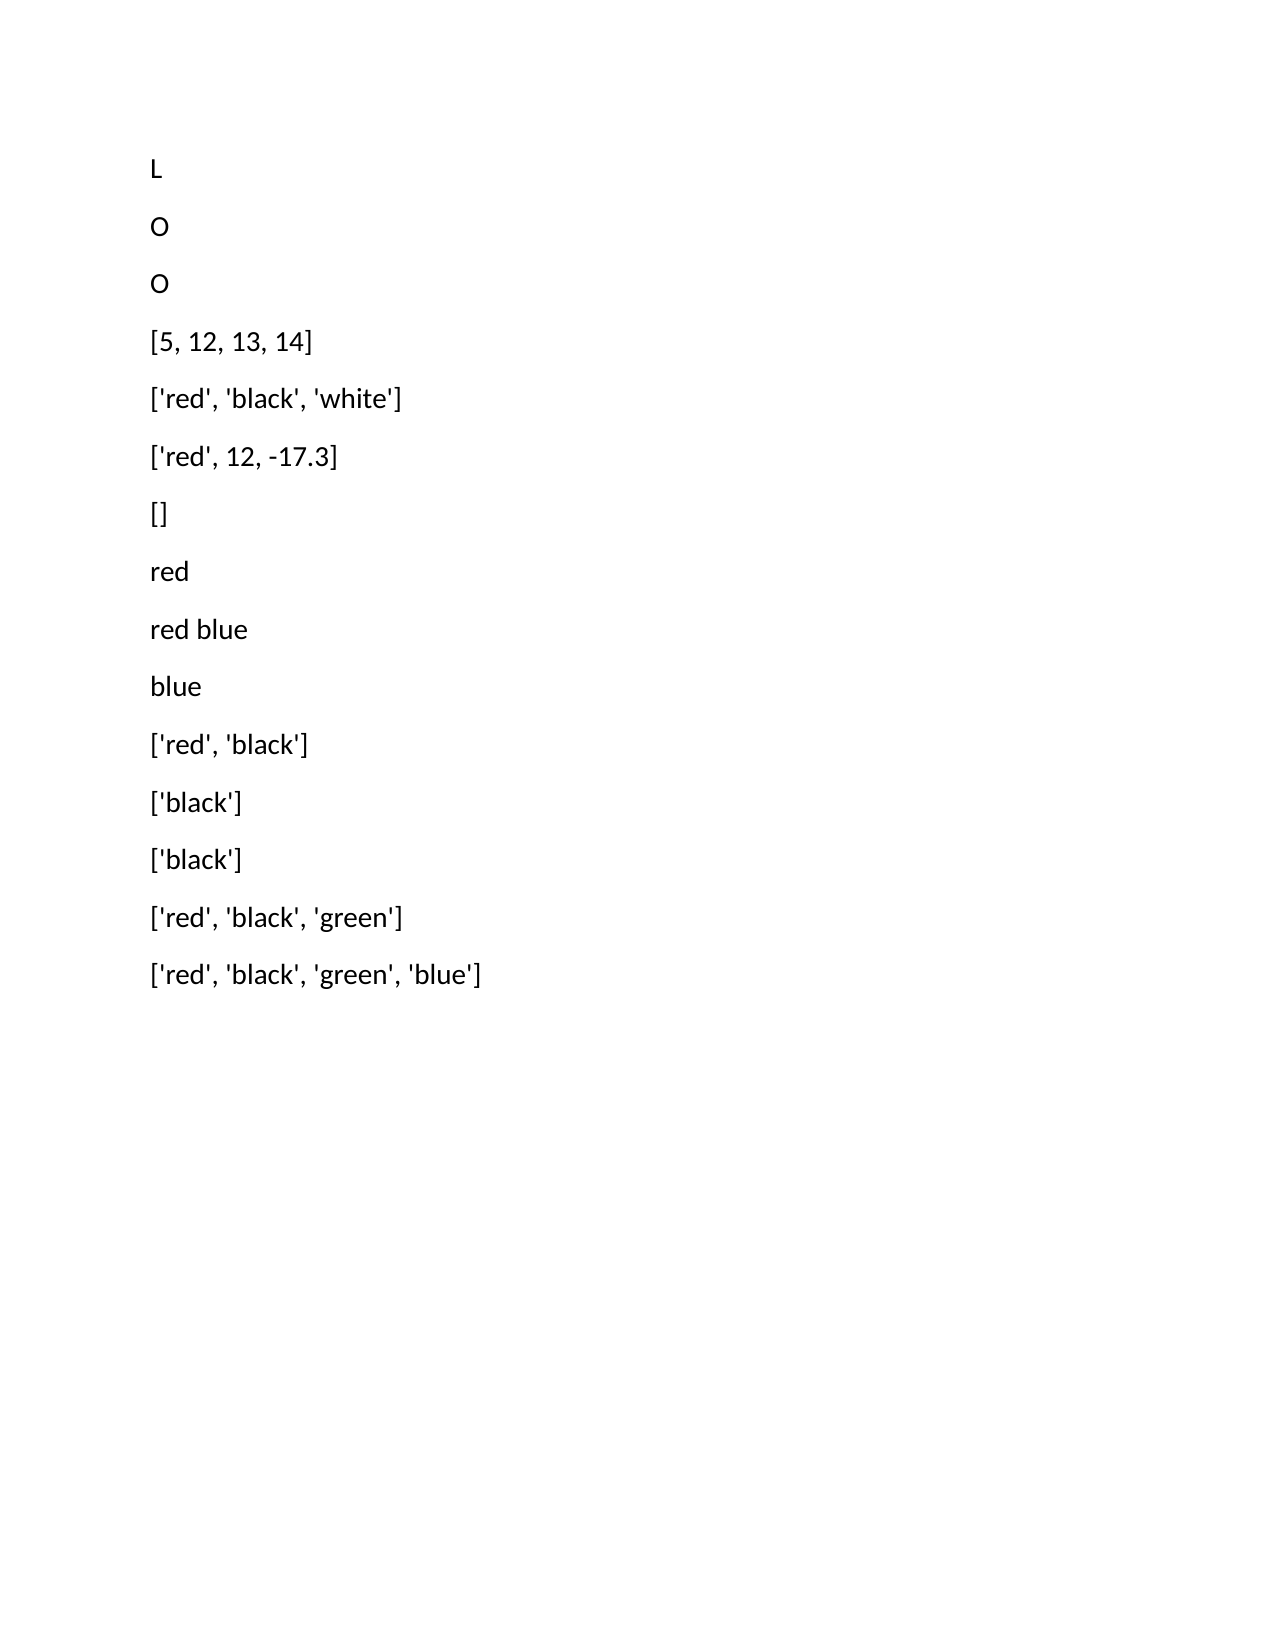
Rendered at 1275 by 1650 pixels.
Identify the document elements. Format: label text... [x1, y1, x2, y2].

text ['red', 'black', 'green', 'blue'] [150, 956, 1125, 992]
text ['black'] [150, 841, 1125, 877]
text blue [150, 668, 1125, 704]
text [5, 12, 13, 14] [150, 323, 1125, 358]
text O [150, 265, 1125, 301]
text O [150, 208, 1125, 243]
text ['red', 12, -17.3] [150, 438, 1125, 474]
text L [150, 150, 1125, 186]
text ['red', 'black', 'white'] [150, 380, 1125, 416]
text red [150, 553, 1125, 589]
text ['red', 'black', 'green'] [150, 899, 1125, 934]
text ['red', 'black'] [150, 726, 1125, 762]
text [] [150, 496, 1125, 531]
text ['black'] [150, 784, 1125, 819]
text red blue [150, 611, 1125, 646]
